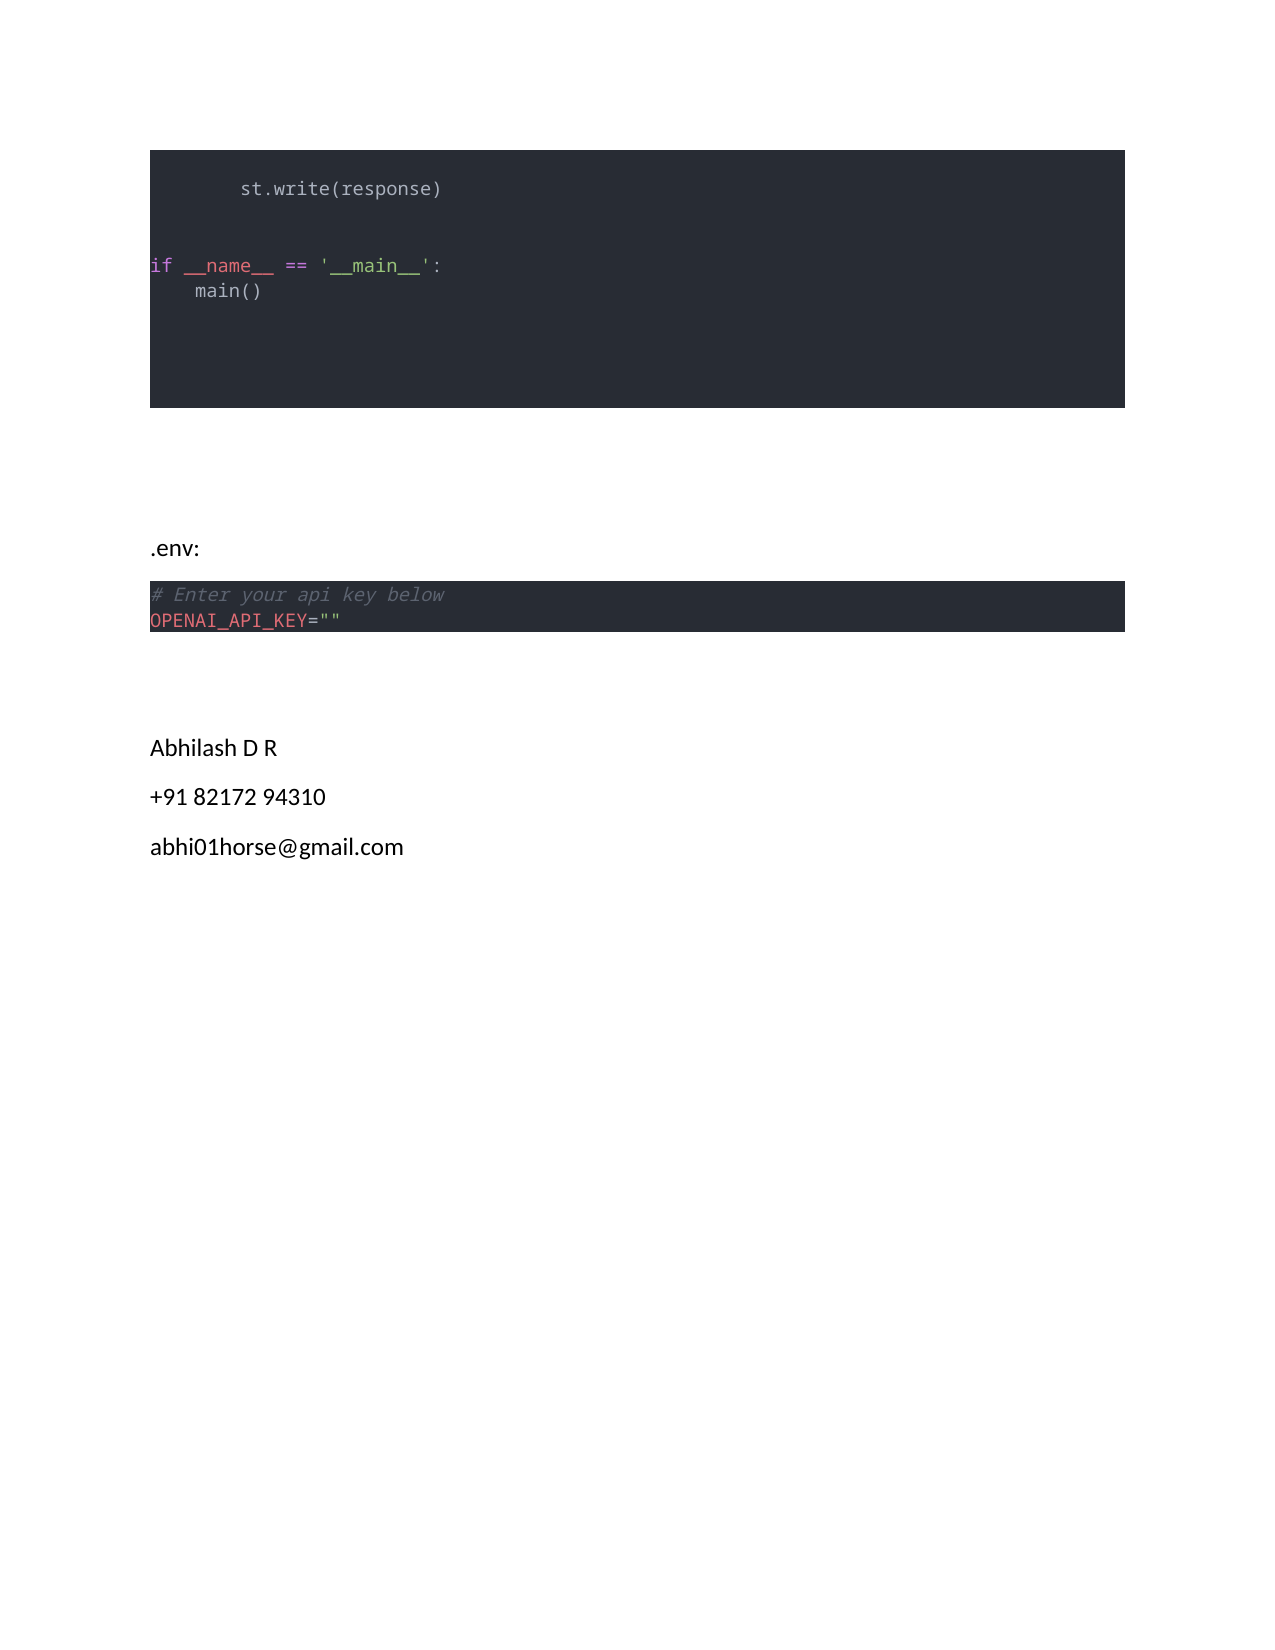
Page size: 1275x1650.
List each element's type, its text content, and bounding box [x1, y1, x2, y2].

text main() [150, 278, 1125, 303]
text abhi01horse@gmail.com [150, 831, 1125, 861]
text st.write(response) [150, 176, 1125, 201]
text .env: [150, 532, 1125, 562]
text Abhilash D R [150, 732, 1125, 762]
text # Enter your api key below [150, 581, 1125, 607]
text if __name__ == '__main__': [150, 252, 1125, 278]
text +91 82172 94310 [150, 781, 1125, 812]
text OPENAI_API_KEY="" [150, 607, 1125, 632]
